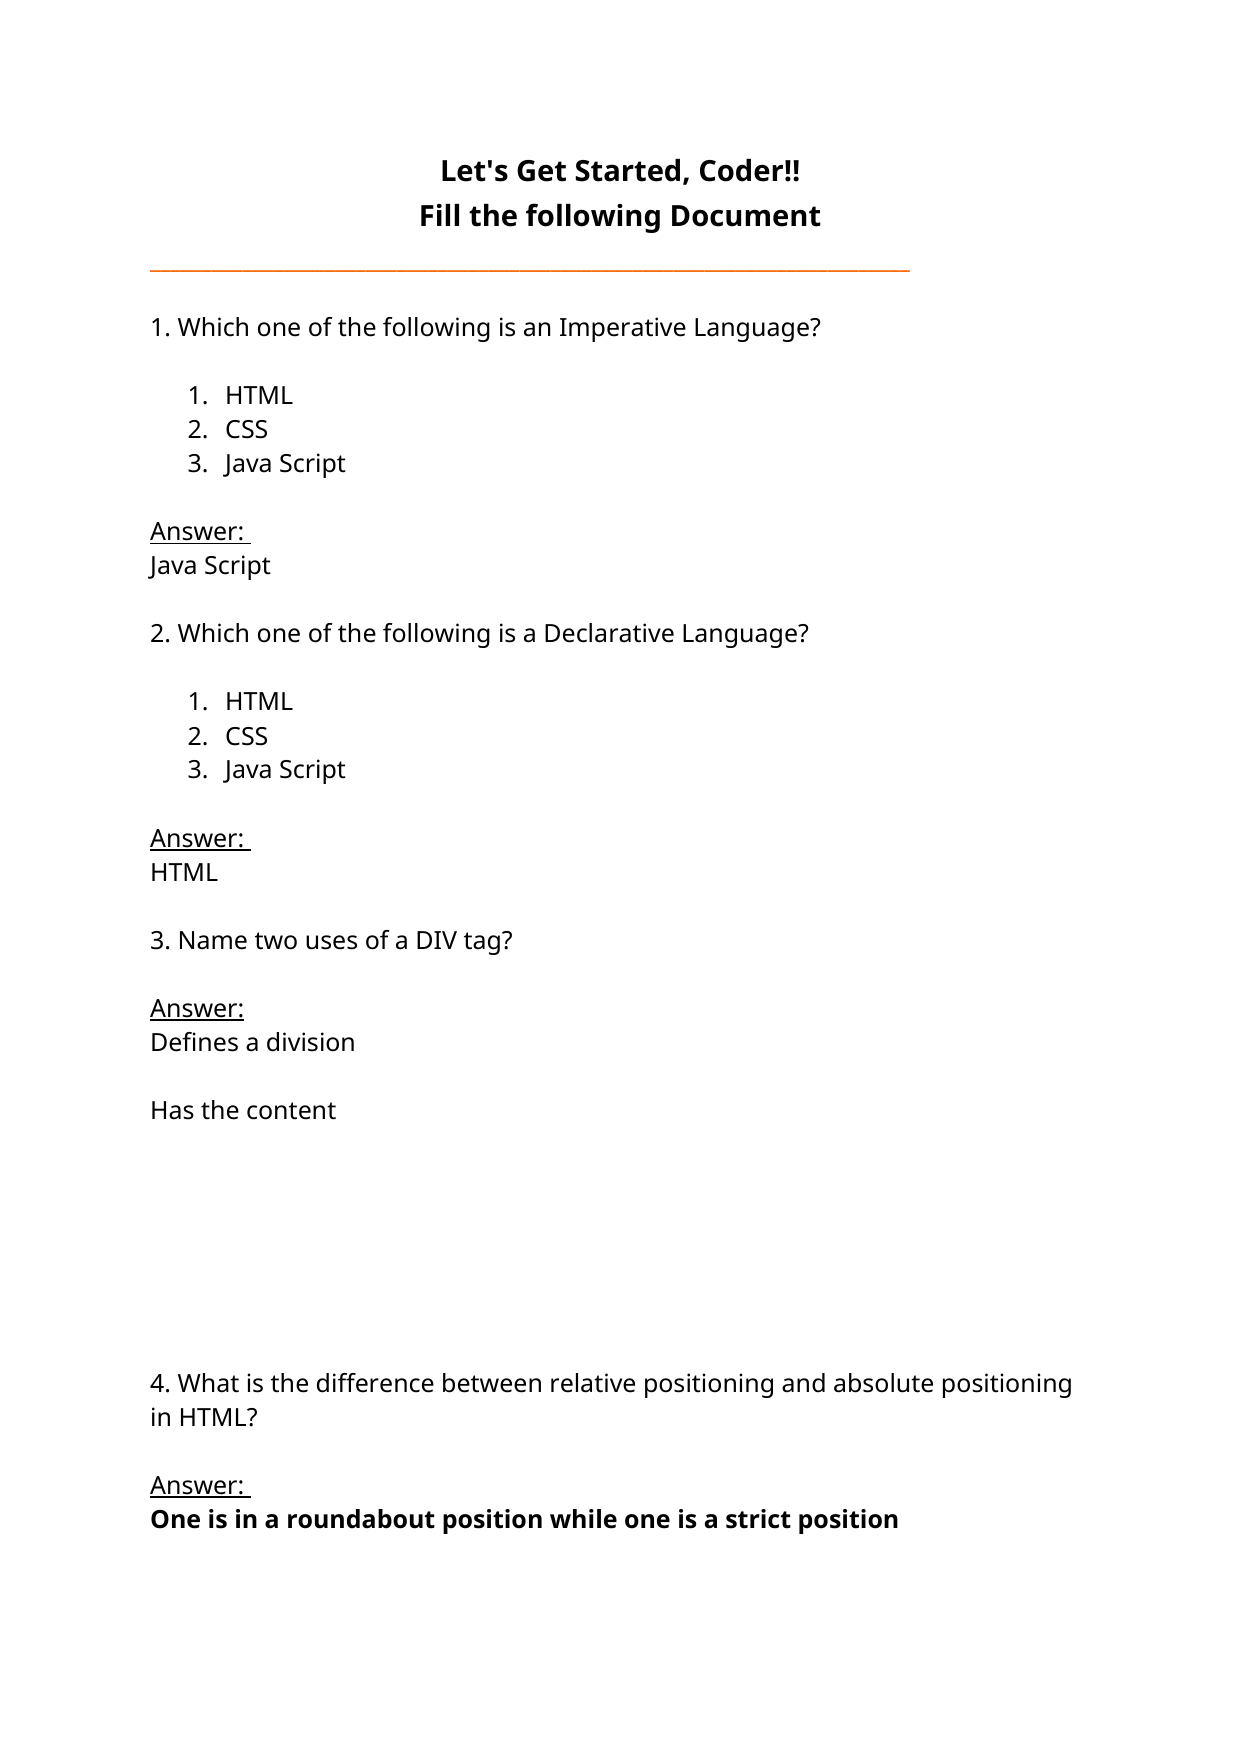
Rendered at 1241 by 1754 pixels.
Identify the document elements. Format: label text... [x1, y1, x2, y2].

text 2. Which one of the following is a Declarative Language? [150, 616, 1090, 650]
text 3. Name two uses of a DIV tag? [150, 922, 1090, 957]
list Java Script [187, 446, 1090, 480]
text __________________________________________________________________________ [150, 241, 1090, 275]
text Answer: [150, 991, 1090, 1025]
list HTML [187, 377, 1090, 412]
list HTML [187, 684, 1090, 718]
text One is in a roundabout position while one is a strict position [150, 1502, 1090, 1536]
text 4. What is the difference between relative positioning and absolute positioning in HTML? [150, 1365, 1090, 1433]
text Let's Get Started, Coder!! [150, 150, 1090, 190]
text Defines a division [150, 1025, 1090, 1059]
list CSS [187, 718, 1090, 752]
text Answer: [150, 514, 1090, 548]
text Answer: [150, 1467, 1090, 1502]
text Answer: [150, 820, 1090, 854]
text Has the content [150, 1093, 1090, 1127]
text 1. Which one of the following is an Imperative Language? [150, 309, 1090, 343]
list Java Script [187, 752, 1090, 786]
list CSS [187, 412, 1090, 446]
text Java Script [150, 548, 1090, 582]
text HTML [150, 854, 1090, 888]
text Fill the following Document [150, 196, 1090, 235]
